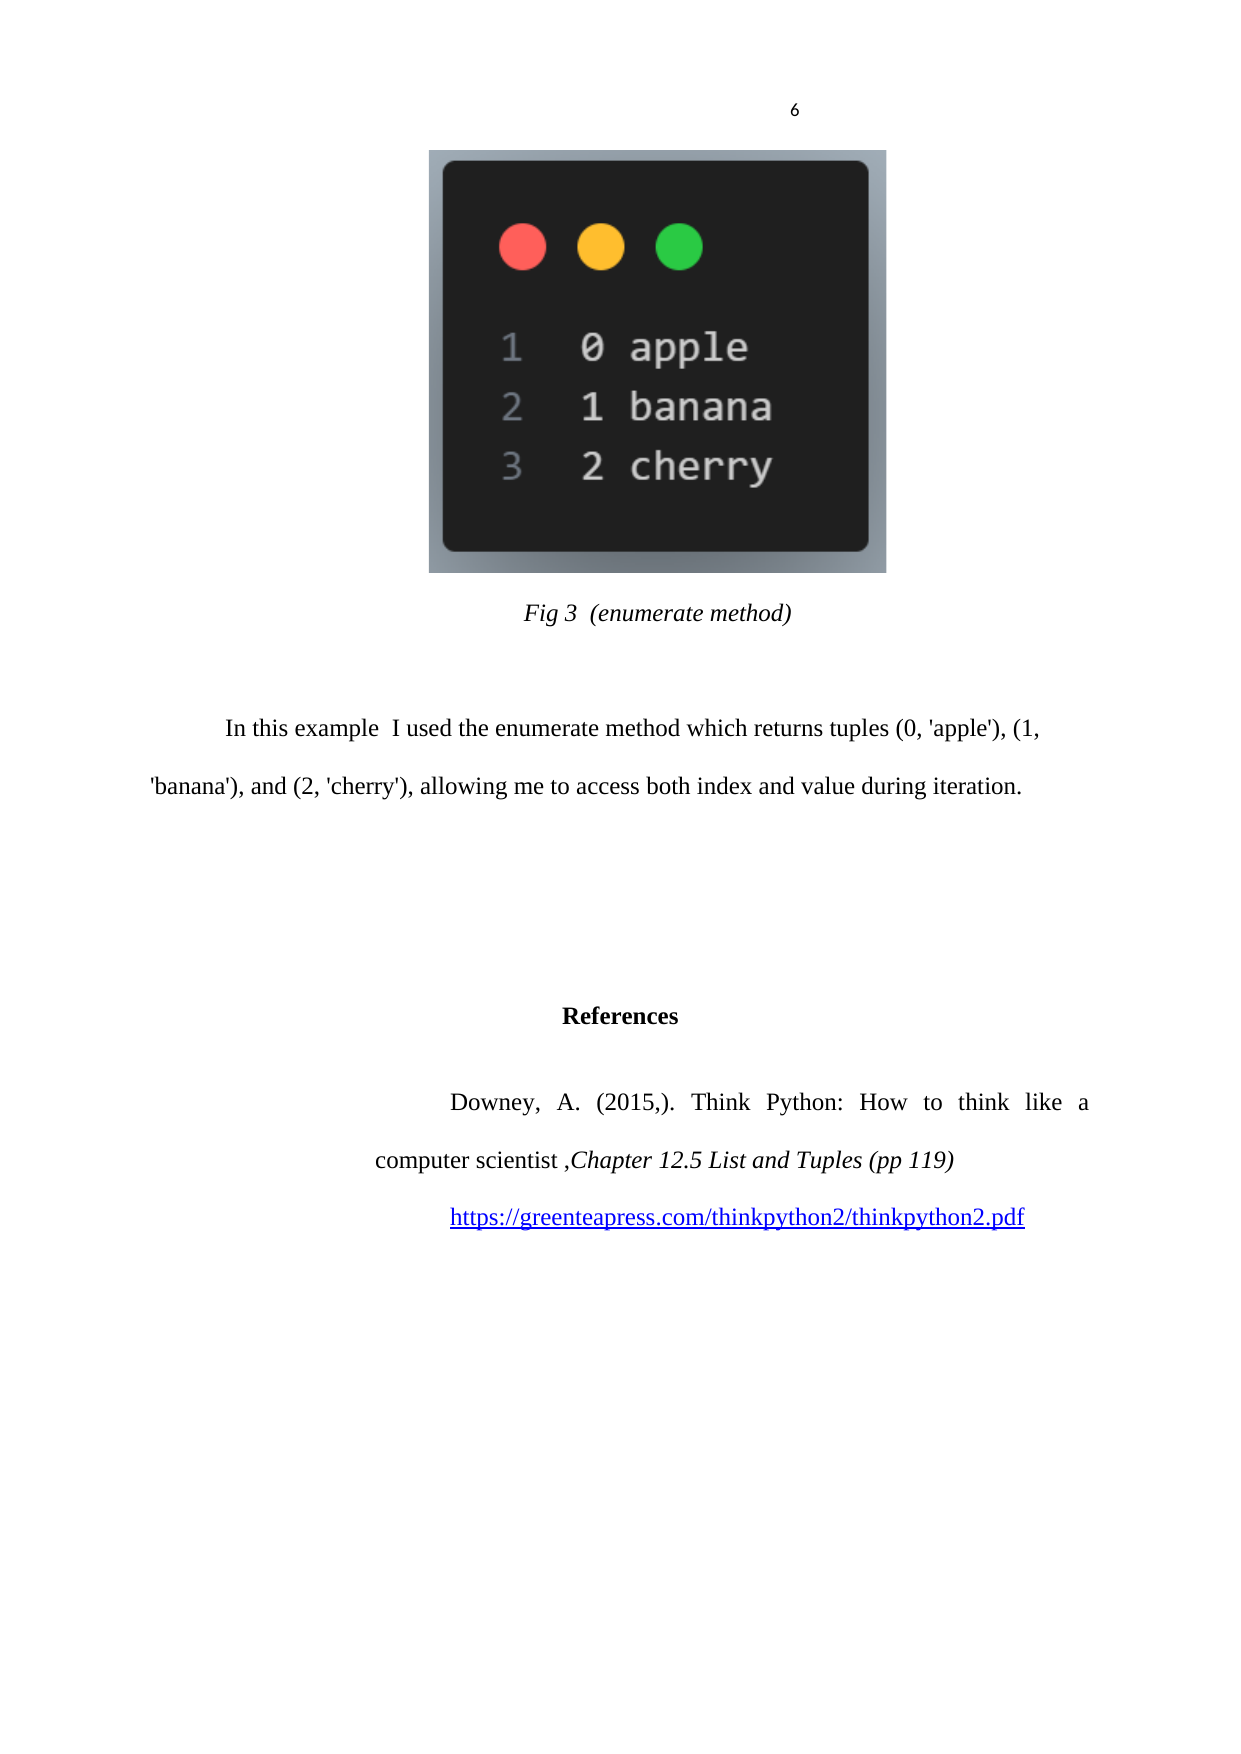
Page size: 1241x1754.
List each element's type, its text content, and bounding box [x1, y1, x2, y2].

list Fig 3 (enumerate method) [150, 598, 1090, 627]
text References [150, 1001, 1090, 1030]
list https://greenteapress.com/thinkpython2/thinkpython2.pdf [375, 1202, 1090, 1231]
picture [428, 150, 887, 573]
list In this example I used the enumerate method which returns tuples (0, 'apple'), (1, 'banana'), and (2, 'cherry'), allowing me to access both index and value during iteration. [150, 713, 1090, 800]
list Downey, A. (2015,). Think Python: How to think like a computer scientist ,Chapter 12.5 List and Tuples (pp 119) [375, 1087, 1090, 1173]
